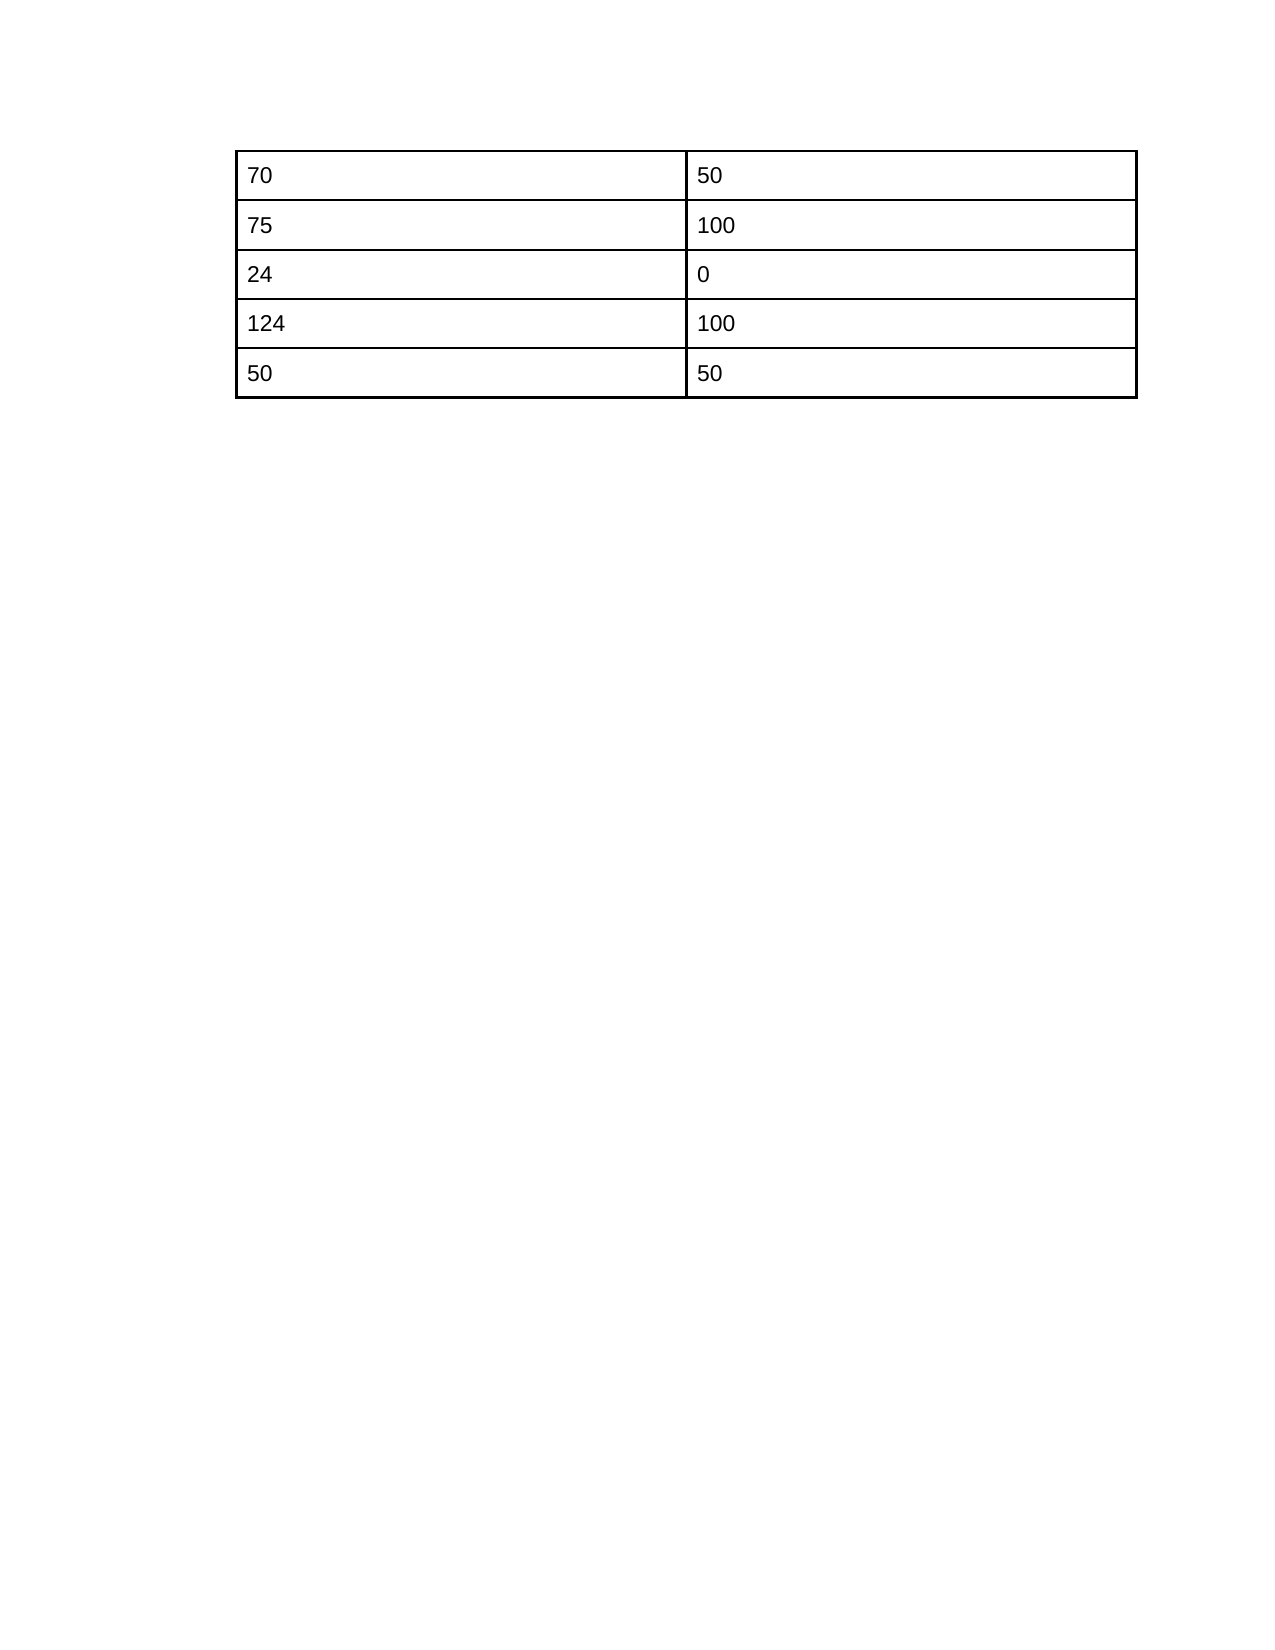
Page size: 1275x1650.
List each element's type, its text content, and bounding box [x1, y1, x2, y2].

table_cell 50 [688, 152, 1135, 199]
table_cell 50 [238, 349, 685, 396]
table_cell 75 [238, 201, 685, 248]
table_cell 24 [238, 251, 685, 298]
table_cell 100 [688, 300, 1135, 347]
table_cell 0 [688, 251, 1135, 298]
table_cell 100 [688, 201, 1135, 248]
table_cell 124 [238, 300, 685, 347]
table_cell 50 [688, 349, 1135, 396]
table_cell 70 [238, 152, 685, 199]
